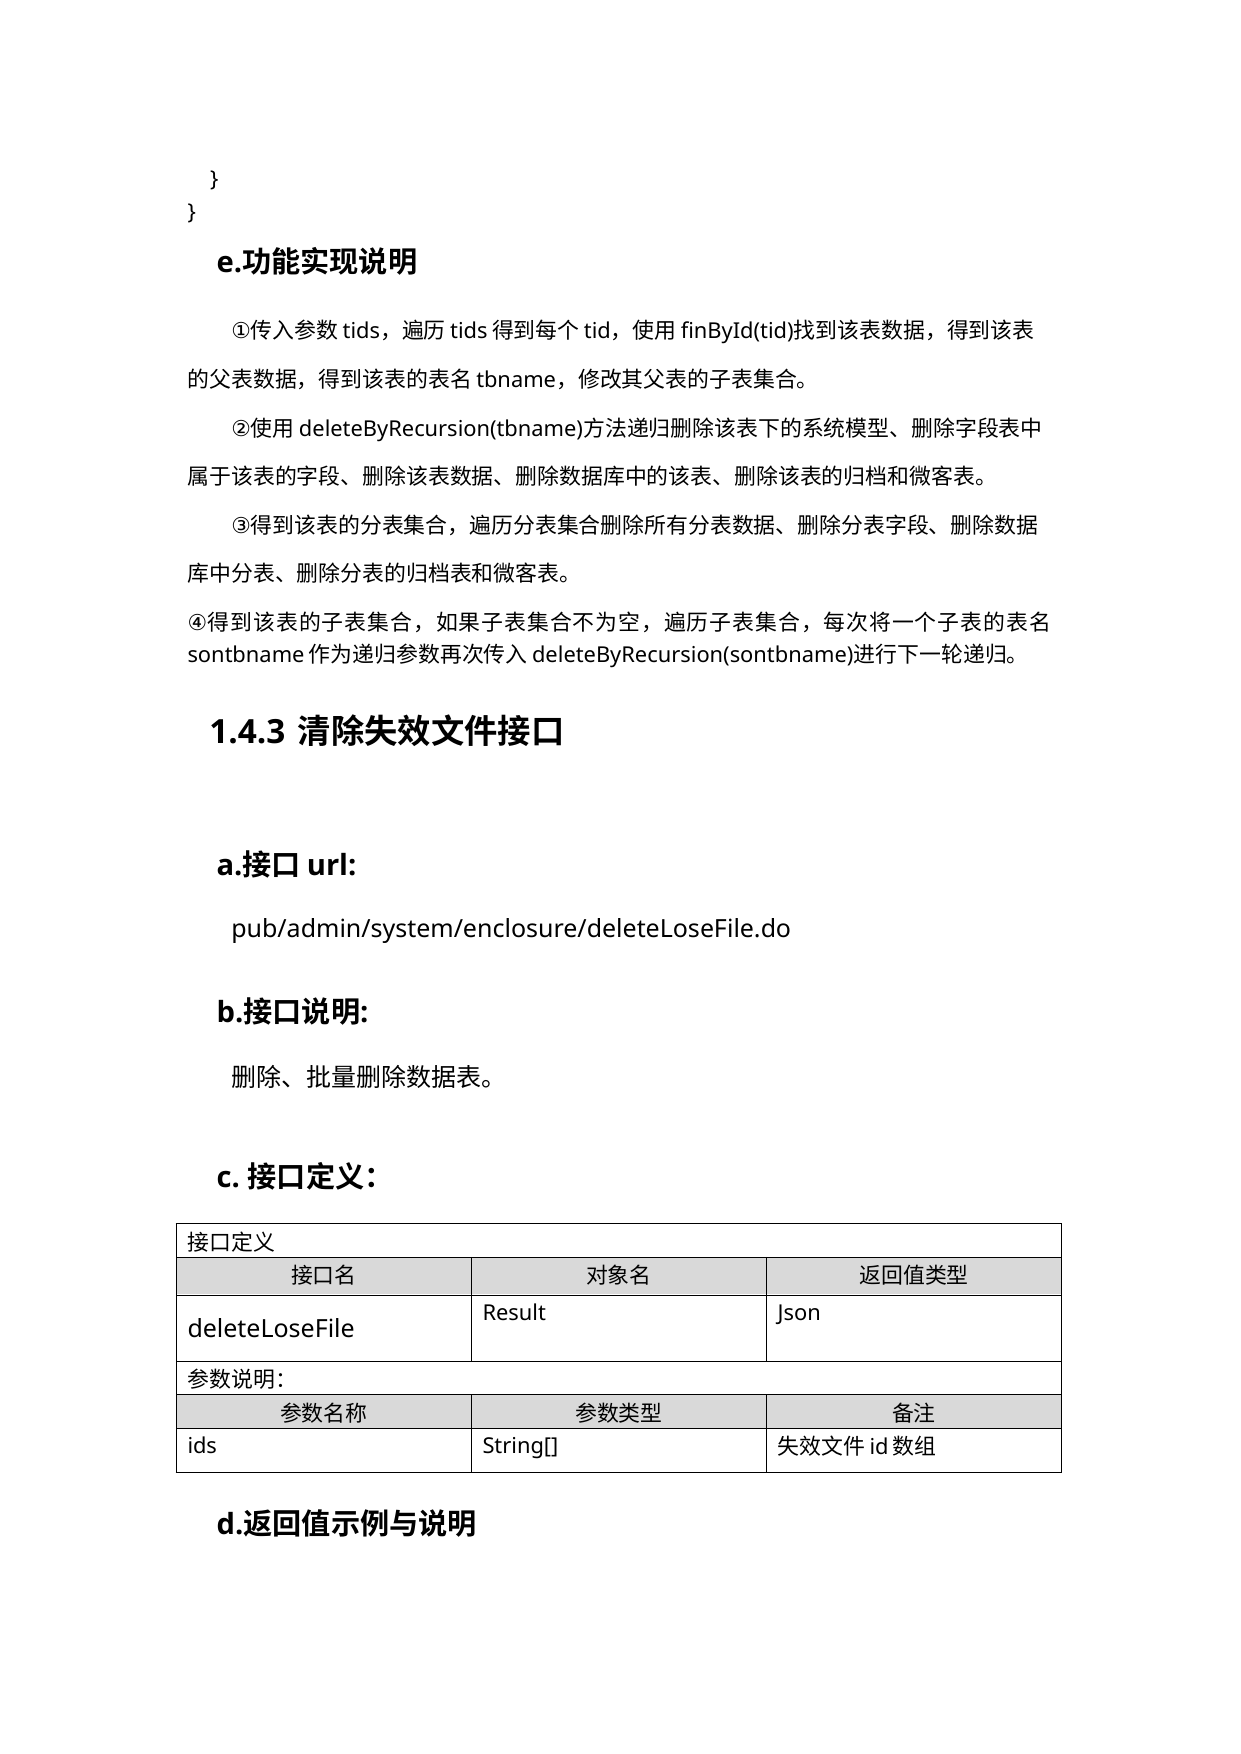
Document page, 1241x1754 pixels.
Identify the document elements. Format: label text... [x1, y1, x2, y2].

text c. 接口定义： [187, 1142, 1053, 1207]
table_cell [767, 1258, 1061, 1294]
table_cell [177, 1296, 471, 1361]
text a.接口url: [187, 831, 1053, 896]
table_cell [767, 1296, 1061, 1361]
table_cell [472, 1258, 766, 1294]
text b.接口说明: [187, 978, 1053, 1043]
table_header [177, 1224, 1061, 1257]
text ④得到该表的子表集合，如果子表集合不为空，遍历子表集合，每次将一个子表的表名sontbname作为递归参数再次传入deleteByRecursion(sontbname)进行下一轮递归。 [187, 604, 1053, 669]
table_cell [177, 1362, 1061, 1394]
text } [187, 162, 1053, 194]
text d.返回值示例与说明 [187, 1489, 1053, 1554]
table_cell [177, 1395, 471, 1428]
text pub/admin/system/enclosure/deleteLoseFile.do [187, 896, 1053, 961]
text ②使用deleteByRecursion(tbname)方法递归删除该表下的系统模型、删除字段表中属于该表的字段、删除该表数据、删除数据库中的该表、删除该表的归档和微客表。 [187, 410, 1053, 491]
text ①传入参数tids，遍历tids得到每个tid，使用finById(tid)找到该表数据，得到该表的父表数据，得到该表的表名tbname，修改其父表的子表集合。 [187, 313, 1053, 394]
text ③得到该表的分表集合，遍历分表集合删除所有分表数据、删除分表字段、删除数据库中分表、删除分表的归档表和微客表。 [187, 507, 1053, 588]
text } [187, 194, 1053, 227]
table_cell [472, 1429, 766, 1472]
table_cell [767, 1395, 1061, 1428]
text e.功能实现说明 [187, 227, 1053, 292]
text 删除、批量删除数据表。 [187, 1043, 1053, 1108]
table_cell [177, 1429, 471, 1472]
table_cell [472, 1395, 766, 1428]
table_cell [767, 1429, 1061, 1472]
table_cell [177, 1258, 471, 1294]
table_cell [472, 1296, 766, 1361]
text 清除失效文件接口 [209, 696, 1031, 761]
